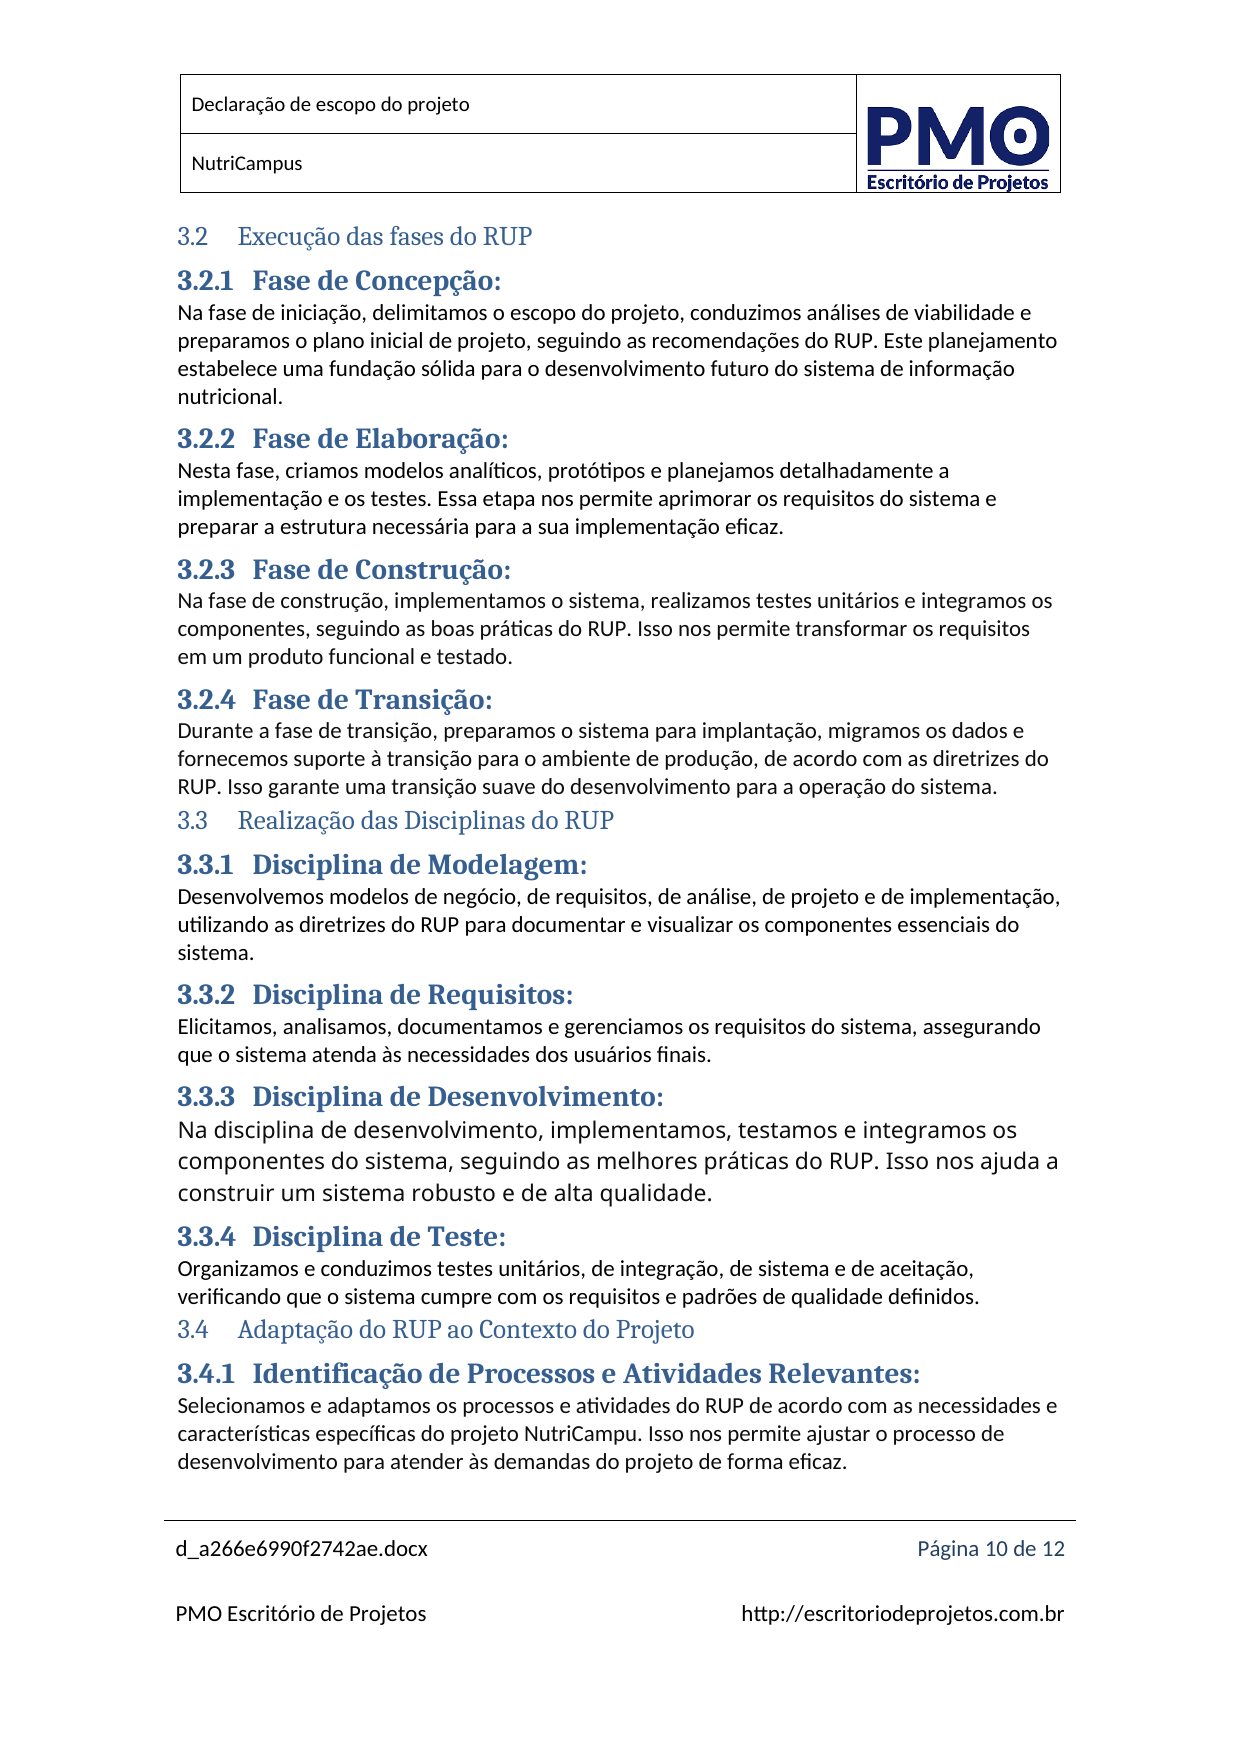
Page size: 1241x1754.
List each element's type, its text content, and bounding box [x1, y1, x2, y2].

text Na fase de construção, implementamos o sistema, realizamos testes unitários e integramos os componentes, seguindo as boas práticas do RUP. Isso nos permite transformar os requisitos em um produto funcional e testado. [177, 586, 1063, 670]
subtitle Identificação de Processos e Atividades Relevantes: [177, 1358, 1063, 1391]
text Na disciplina de desenvolvimento, implementamos, testamos e integramos os componentes do sistema, seguindo as melhores práticas do RUP. Isso nos ajuda a construir um sistema robusto e de alta qualidade. [713, 1114, 1063, 1208]
subtitle Fase de Elaboração: [177, 423, 1063, 456]
subtitle Fase de Transição: [177, 683, 1063, 716]
text Organizamos e conduzimos testes unitários, de integração, de sistema e de aceitação, verificando que o sistema cumpre com os requisitos e padrões de qualidade definidos. [177, 1254, 1063, 1310]
text Desenvolvemos modelos de negócio, de requisitos, de análise, de projeto e de implementação, utilizando as diretrizes do RUP para documentar e visualizar os componentes essenciais do sistema. [177, 882, 1063, 966]
subtitle Fase de Construção: [177, 553, 1063, 586]
text Durante a fase de transição, preparamos o sistema para implantação, migramos os dados e fornecemos suporte à transição para o ambiente de produção, de acordo com as diretrizes do RUP. Isso garante uma transição suave do desenvolvimento para a operação do sistema. [177, 716, 1063, 801]
subtitle Disciplina de Modelagem: [177, 848, 1063, 882]
subtitle Disciplina de Teste: [177, 1220, 1063, 1254]
text Nesta fase, criamos modelos analíticos, protótipos e planejamos detalhadamente a implementação e os testes. Essa etapa nos permite aprimorar os requisitos do sistema e preparar a estrutura necessária para a sua implementação eficaz. [177, 456, 1063, 540]
subtitle Fase de Concepção: [177, 264, 1063, 298]
subtitle Disciplina de Desenvolvimento: [177, 1081, 1063, 1114]
subtitle Execução das fases do RUP [177, 221, 1063, 252]
text Na fase de iniciação, delimitamos o escopo do projeto, conduzimos análises de viabilidade e preparamos o plano inicial de projeto, seguindo as recomendações do RUP. Este planejamento estabelece uma fundação sólida para o desenvolvimento futuro do sistema de informação nutricional. [177, 298, 1063, 410]
subtitle Disciplina de Requisitos: [177, 978, 1063, 1012]
picture [867, 106, 1050, 192]
subtitle Adaptação do RUP ao Contexto do Projeto [177, 1314, 1063, 1345]
text Elicitamos, analisamos, documentamos e gerenciamos os requisitos do sistema, assegurando que o sistema atenda às necessidades dos usuários finais. [177, 1012, 1063, 1068]
subtitle Realização das Disciplinas do RUP [177, 805, 1063, 836]
text Selecionamos e adaptamos os processos e atividades do RUP de acordo com as necessidades e características específicas do projeto NutriCampu. Isso nos permite ajustar o processo de desenvolvimento para atender às demandas do projeto de forma eficaz. [848, 1391, 1063, 1475]
